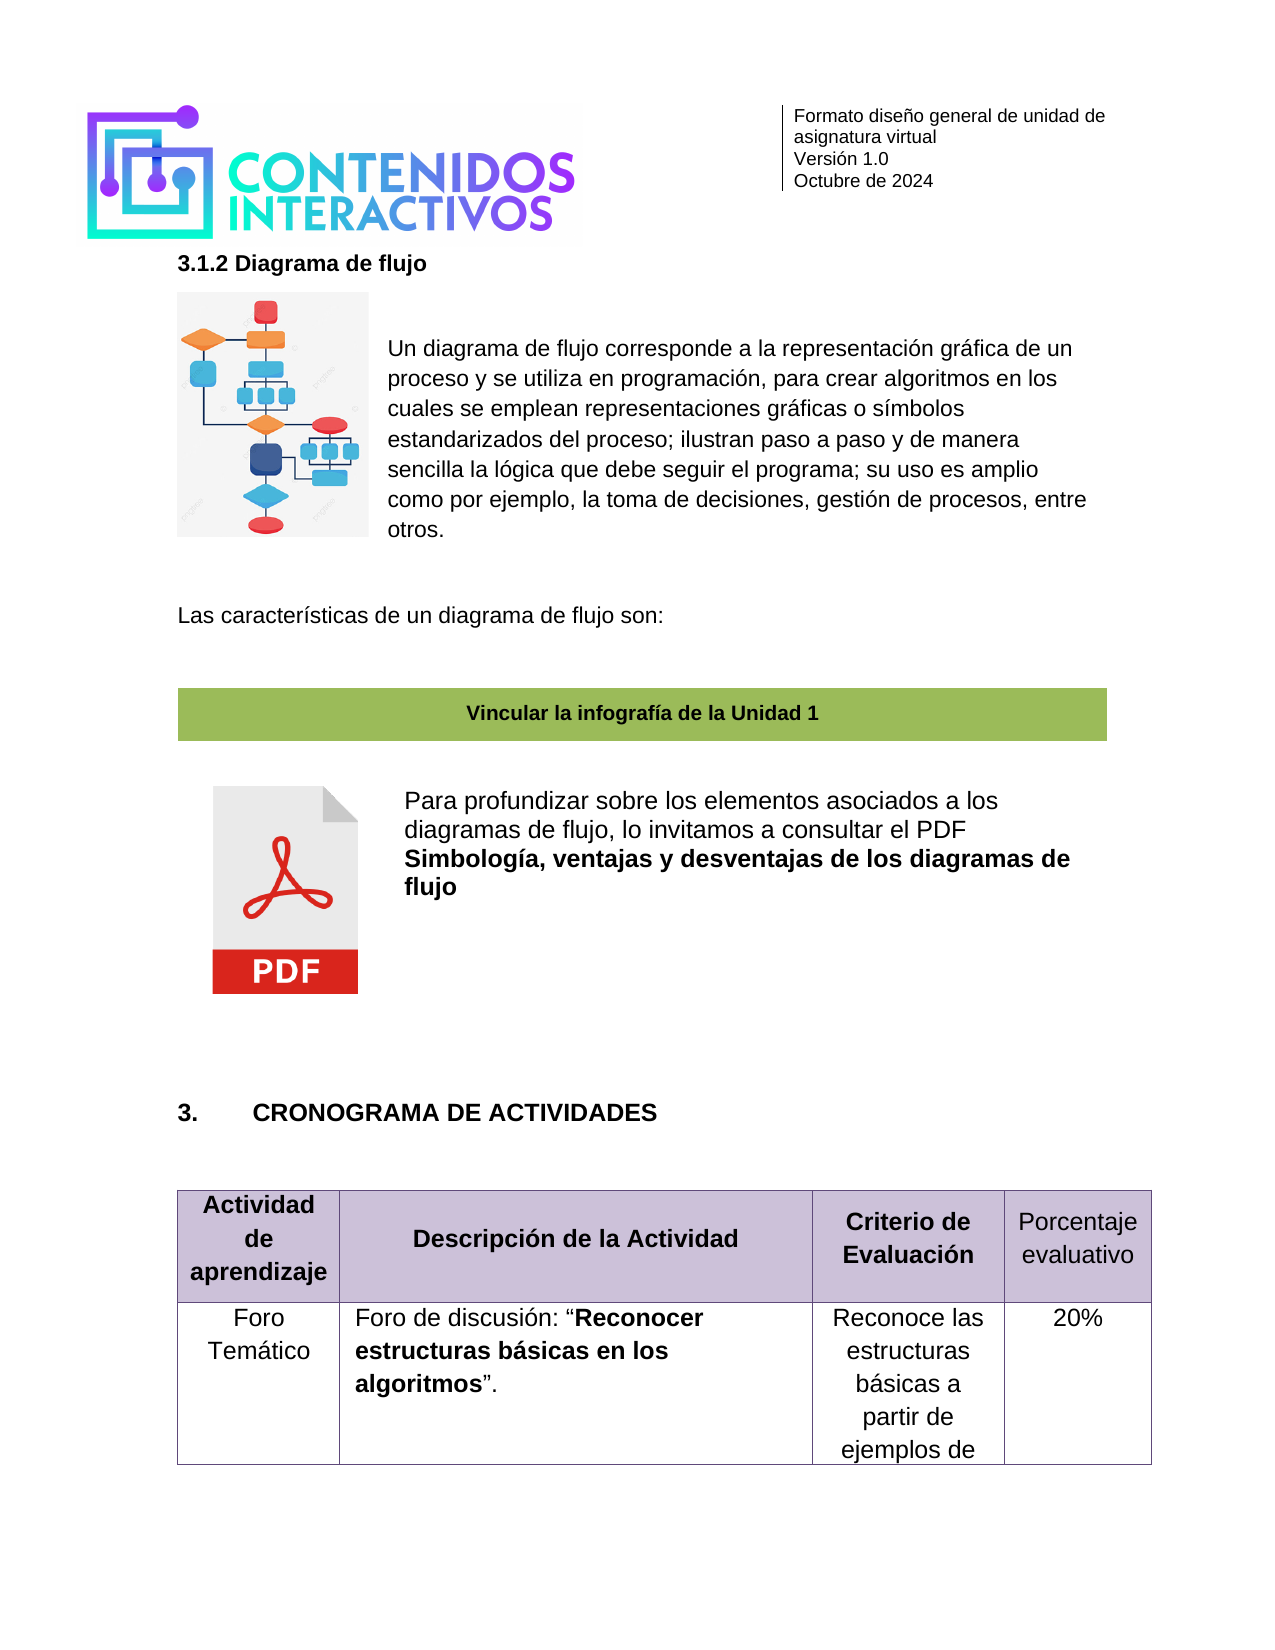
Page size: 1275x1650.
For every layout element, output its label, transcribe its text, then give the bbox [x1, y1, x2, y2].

text 3.1.2 Diagrama de flujo [177, 249, 1098, 276]
table_cell Reconoce las estructuras básicas a partir de ejemplos de algoritmos sencillos [813, 1303, 1004, 1464]
table_header Para profundizar sobre los elementos asociados a los diagramas de flujo, lo invitamos a consultar el PDF Simbología, ventajas y desventajas de los diagramas de flujo [393, 786, 1097, 1006]
picture [76, 103, 583, 247]
text Un diagrama de flujo corresponde a la representación gráfica de un proceso y se utiliza en programación, para crear algoritmos en los cuales se emplean representaciones gráficas o símbolos estandarizados del proceso; ilustran paso a paso y de manera sencilla la lógica que debe seguir el programa; su uso es amplio como por ejemplo, la toma de decisiones, gestión de procesos, entre otros. [177, 335, 1098, 543]
table_cell Foro Temático [178, 1303, 339, 1464]
picture [212, 786, 358, 994]
table_header Porcentaje evaluativo [1005, 1191, 1151, 1302]
table_header [178, 786, 392, 1006]
table_header Descripción de la Actividad [340, 1191, 812, 1302]
table_header Criterio de Evaluación [813, 1191, 1004, 1302]
table_header Actividad de aprendizaje [178, 1191, 339, 1302]
list CRONOGRAMA DE ACTIVIDADES [177, 1098, 1098, 1127]
table_header Vincular la infografía de la Unidad 1 [178, 688, 1107, 741]
text Las características de un diagrama de flujo son: [177, 602, 1098, 628]
picture [177, 292, 369, 537]
table_cell 20% [1005, 1303, 1151, 1464]
